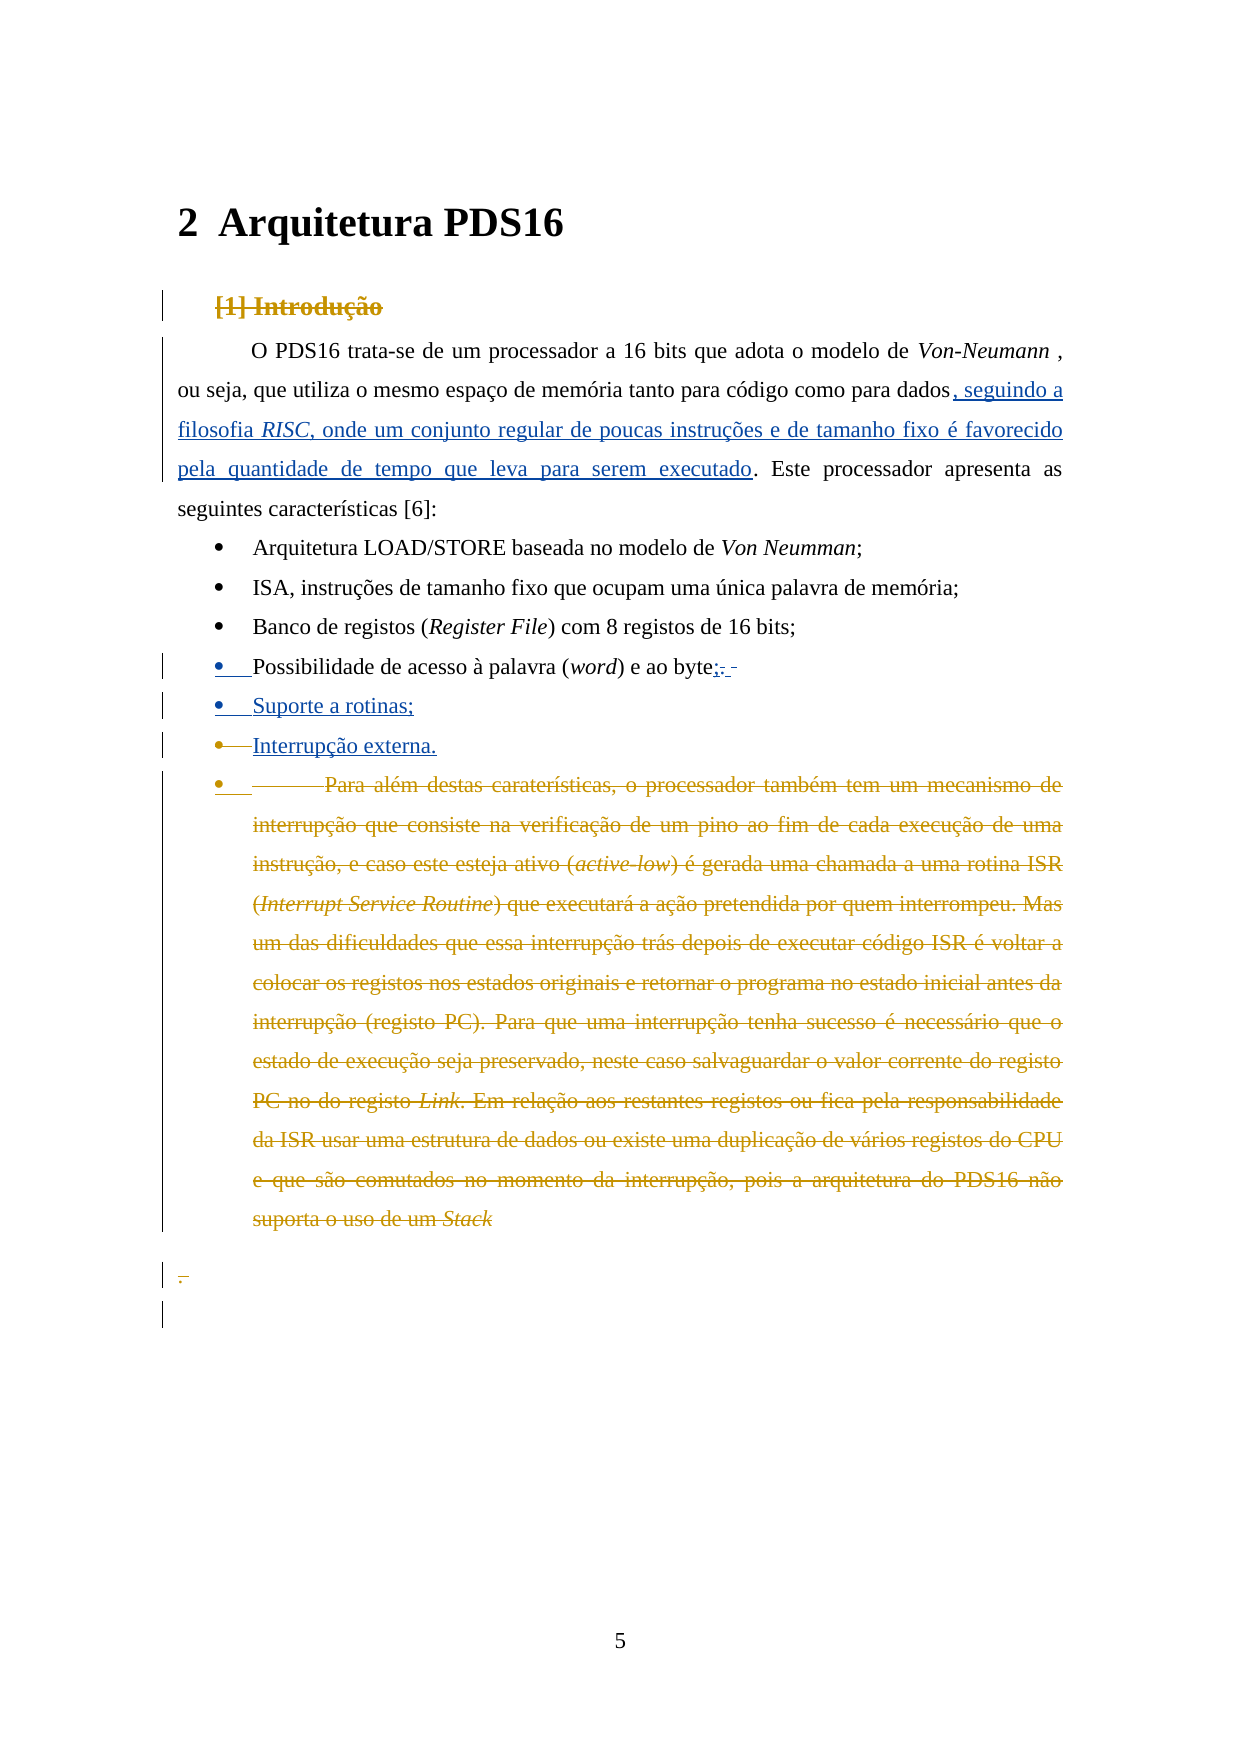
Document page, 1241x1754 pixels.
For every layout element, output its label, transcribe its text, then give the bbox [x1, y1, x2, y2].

list Arquitetura LOAD/STORE baseada no modelo de Von Neumman; [215, 534, 1063, 561]
list Banco de registos (Register File) com 8 registos de 16 bits; [215, 613, 1063, 640]
subtitle Arquitetura PDS16 [177, 198, 1063, 246]
text O PDS16 trata-se de um processador a 16 bits que adota o modelo de Von-Neumann , ou seja, que utiliza o mesmo espaço de memória tanto para código como para dados. Este processador apresenta as seguintes características [6]: [177, 337, 1063, 439]
list Possibilidade de acesso à palavra (word) e ao byte [215, 653, 1063, 679]
list ISA, instruções de tamanho fixo que ocupam uma única palavra de memória; [215, 574, 1063, 600]
text O PDS16 trata-se de um processador a 16 bits que adota o modelo de Von-Neumann , ou seja, que utiliza o mesmo espaço de memória tanto para código como para dados. Este processador apresenta as seguintes características [6]: [177, 440, 1063, 521]
